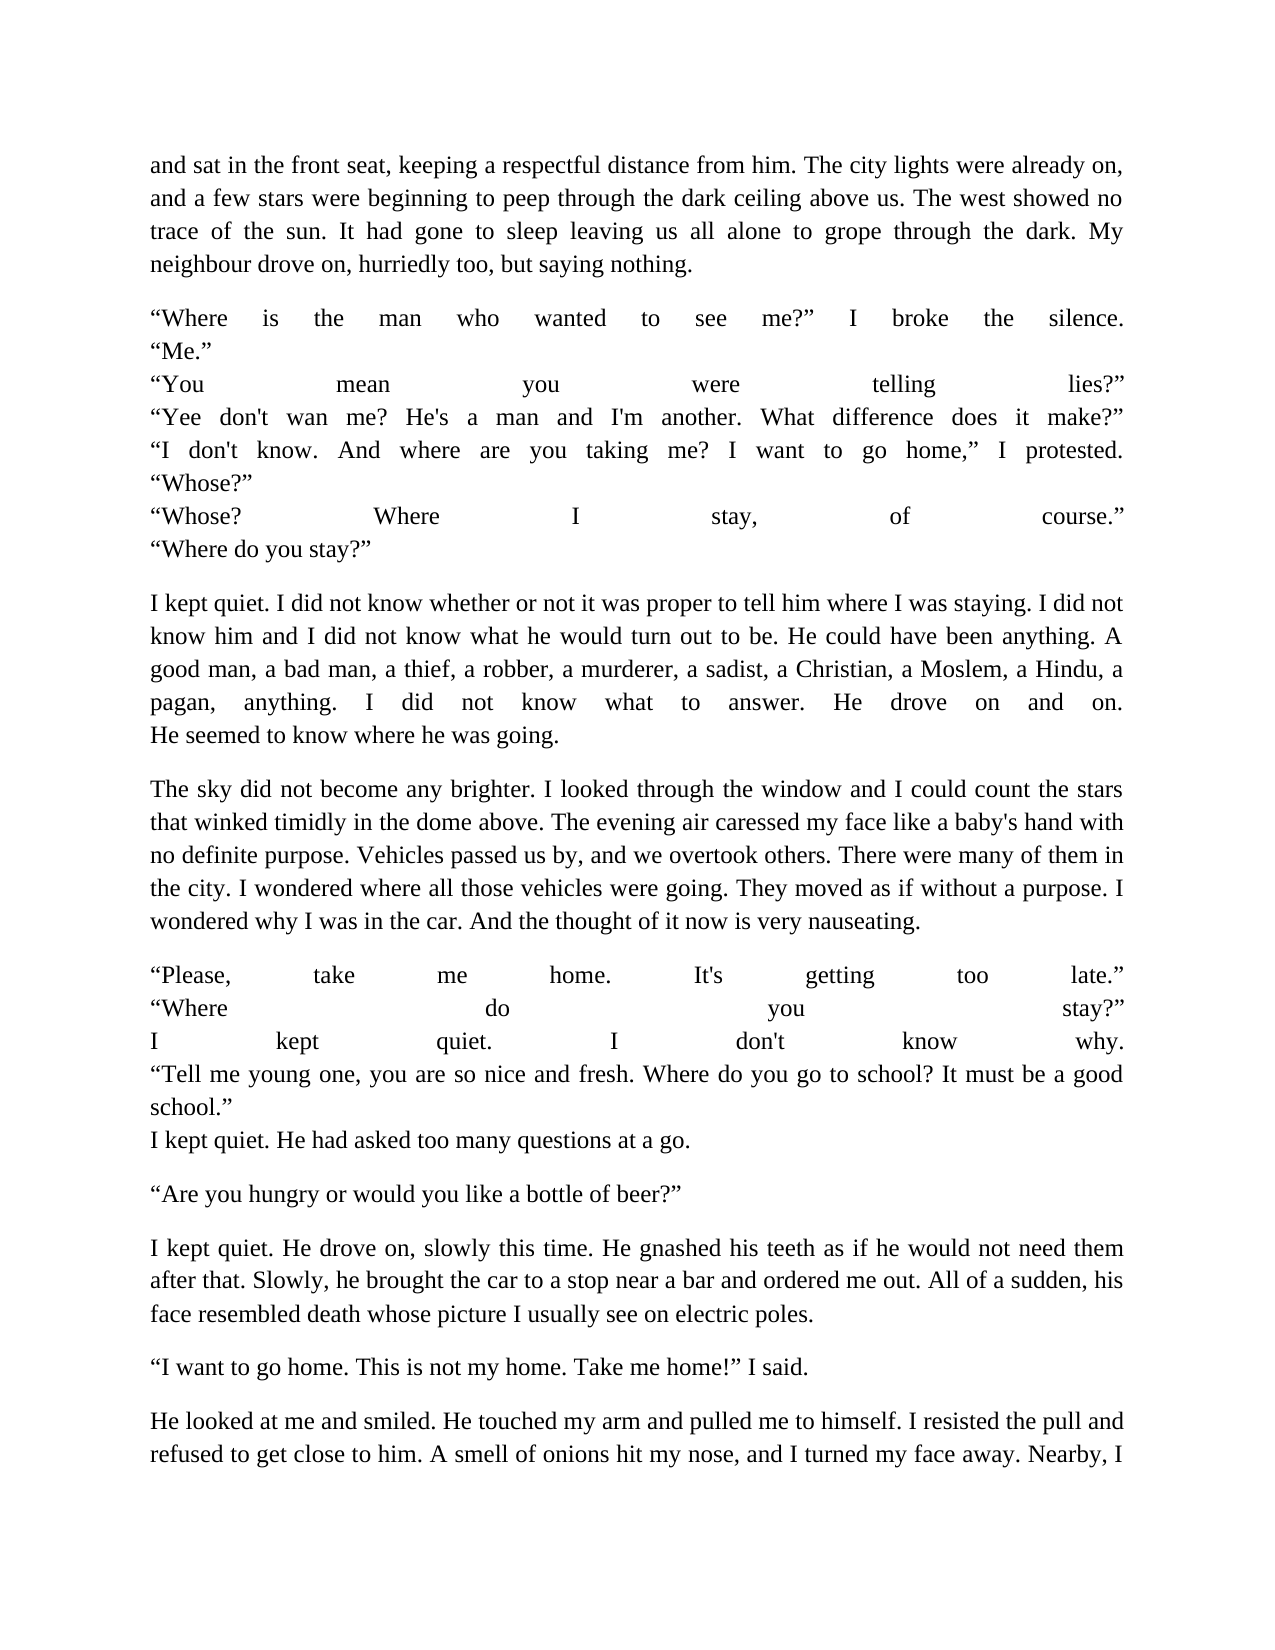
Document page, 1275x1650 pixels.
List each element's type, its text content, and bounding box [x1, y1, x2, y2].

text “Please, take me home. It's getting too late.” “Where do you stay?” I kept quiet. I don't know why. “Tell me young one, you are so nice and fresh. Where do you go to school? It must be a good school.” I kept quiet. He had asked too many questions at a go. [150, 960, 1125, 1154]
text I kept quiet. He drove on, slowly this time. He gnashed his teeth as if he would not need them after that. Slowly, he brought the car to a stop near a bar and ordered me out. All of a sudden, his face resembled death whose picture I usually see on electric poles. [150, 1233, 1125, 1327]
text The sky did not become any brighter. I looked through the window and I could count the stars that winked timidly in the dome above. The evening air caressed my face like a baby's hand with no definite purpose. Vehicles passed us by, and we overtook others. There were many of them in the city. I wondered where all those vehicles were going. They moved as if without a purpose. I wondered why I was in the car. And the thought of it now is very nauseating. [150, 774, 1125, 935]
text “Are you hungry or would you like a bottle of beer?” [150, 1179, 1125, 1207]
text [150, 1406, 1125, 1468]
text “Where is the man who wanted to see me?” I broke the silence. “Me.” “You mean you were telling lies?” “Yee don't wan me? He's a man and I'm another. What difference does it make?” “I don't know. And where are you taking me? I want to go home,” I protested. “Whose?” “Whose? Where I stay, of course.” “Where do you stay?” [150, 303, 1125, 563]
text I kept quiet. I did not know whether or not it was proper to tell him where I was staying. I did not know him and I did not know what he would turn out to be. He could have been anything. A good man, a bad man, a thief, a robber, a murderer, a sadist, a Christian, a Moslem, a Hindu, a pagan, anything. I did not know what to answer. He drove on and on. He seemed to know where he was going. [150, 588, 1125, 749]
text “I want to go home. This is not my home. Take me home!” I said. [150, 1352, 1125, 1381]
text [150, 150, 1125, 278]
